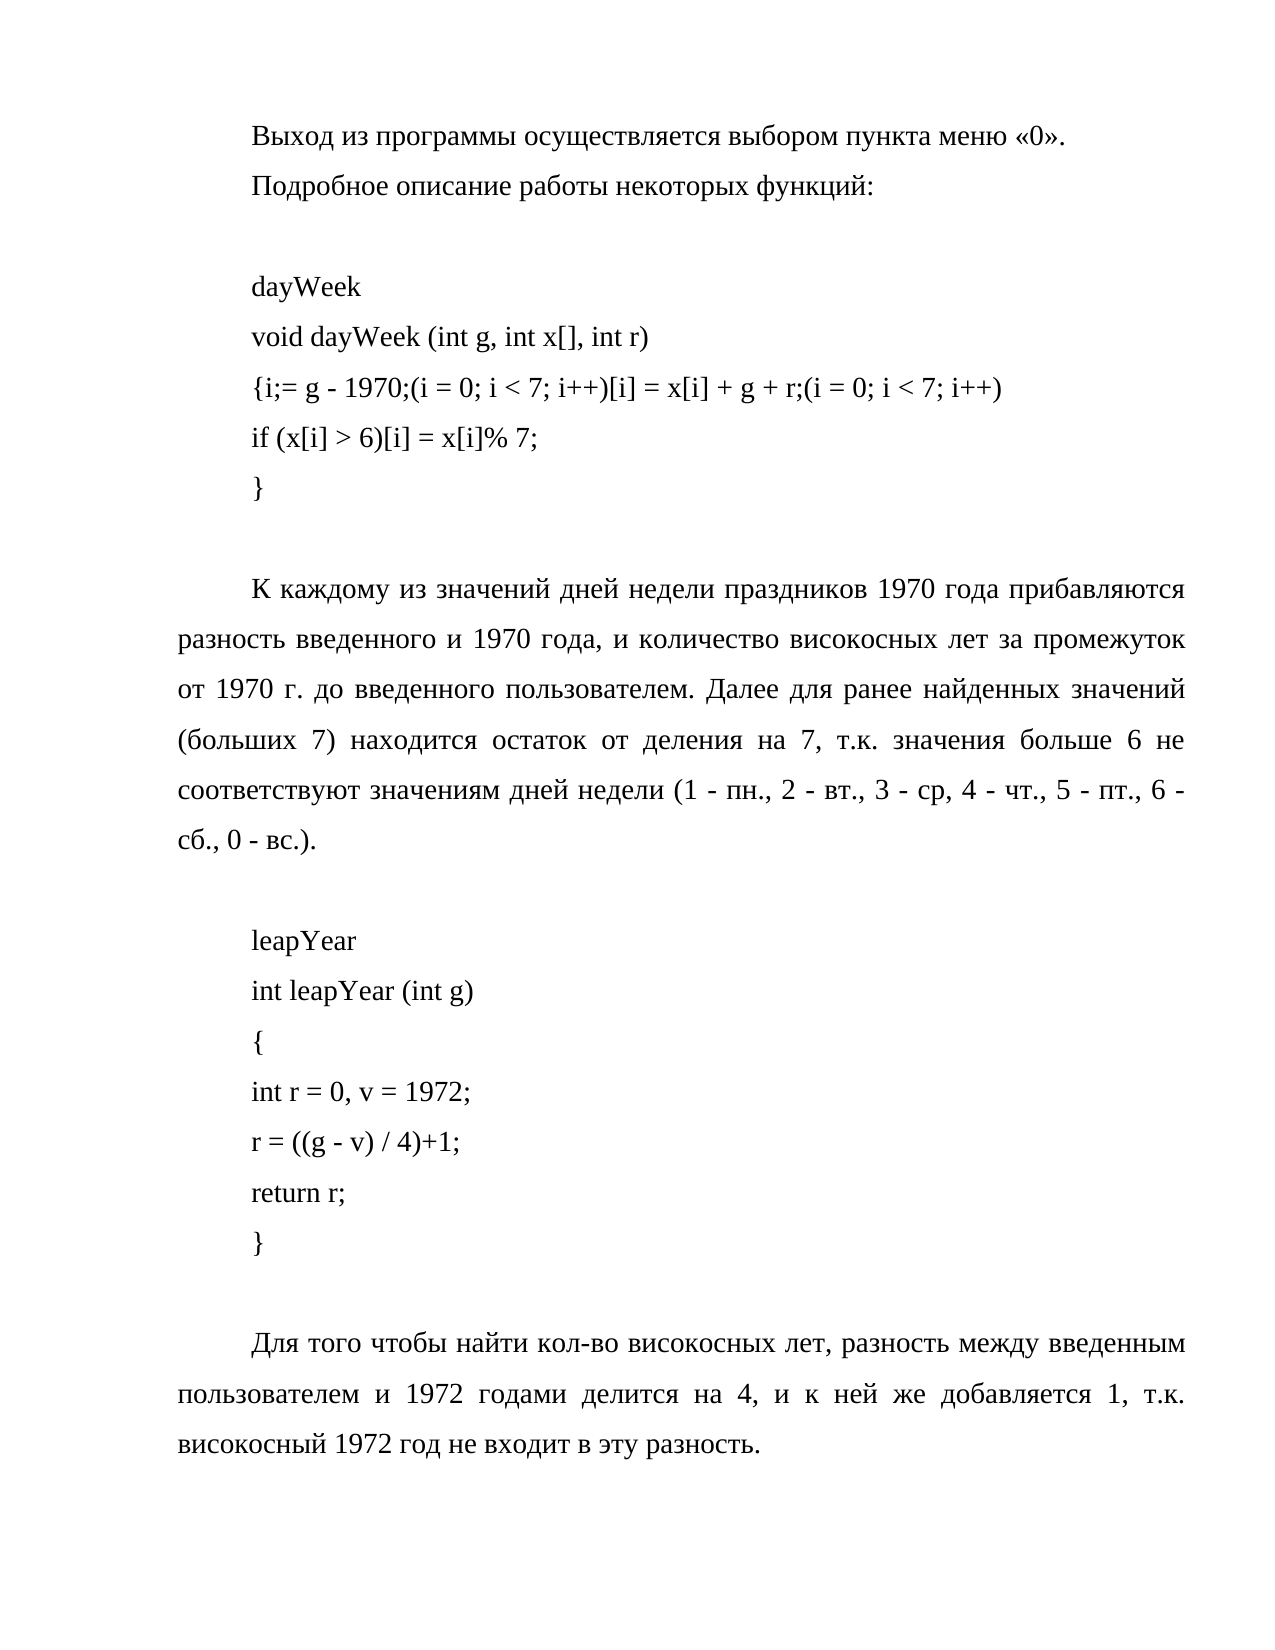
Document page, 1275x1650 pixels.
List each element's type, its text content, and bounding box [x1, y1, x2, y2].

text int leapYear (int g) [177, 973, 1186, 1007]
text void dayWeek (int g, int x[], int r) [177, 319, 1186, 353]
text Подробное описание работы некоторых функций: [177, 168, 1186, 202]
text if (x[i] > 6)[i] = x[i]% 7; [177, 420, 1186, 453]
text dayWeek [177, 269, 1186, 303]
text } [177, 470, 1186, 504]
text {i;= g - 1970;(i = 0; i < 7; i++)[i] = x[i] + g + r;(i = 0; i < 7; i++) [177, 370, 1186, 403]
text return r; [177, 1175, 1186, 1208]
text int r = 0, v = 1972; [177, 1074, 1186, 1108]
text { [177, 1024, 1186, 1057]
text leapYear [177, 923, 1186, 957]
text } [177, 1225, 1186, 1258]
text К каждому из значений дней недели праздников 1970 года прибавляются разность введенного и 1970 года, и количество високосных лет за промежуток от 1970 г. до введенного пользователем. Далее для ранее найденных значений (больших 7) находится остаток от деления на 7, т.к. значения больше 6 не соответствуют значениям дней недели (1 - пн., 2 - вт., 3 - ср, 4 - чт., 5 - пт., 6 - сб., 0 - вс.). [177, 571, 1186, 856]
text Для того чтобы найти кол-во високосных лет, разность между введенным пользователем и 1972 годами делится на 4, и к ней же добавляется 1, т.к. високосный 1972 год не входит в эту разность. [177, 1326, 1186, 1460]
text r = ((g - v) / 4)+1; [177, 1124, 1186, 1158]
text Выход из программы осуществляется выбором пункта меню «0». [177, 118, 1186, 152]
